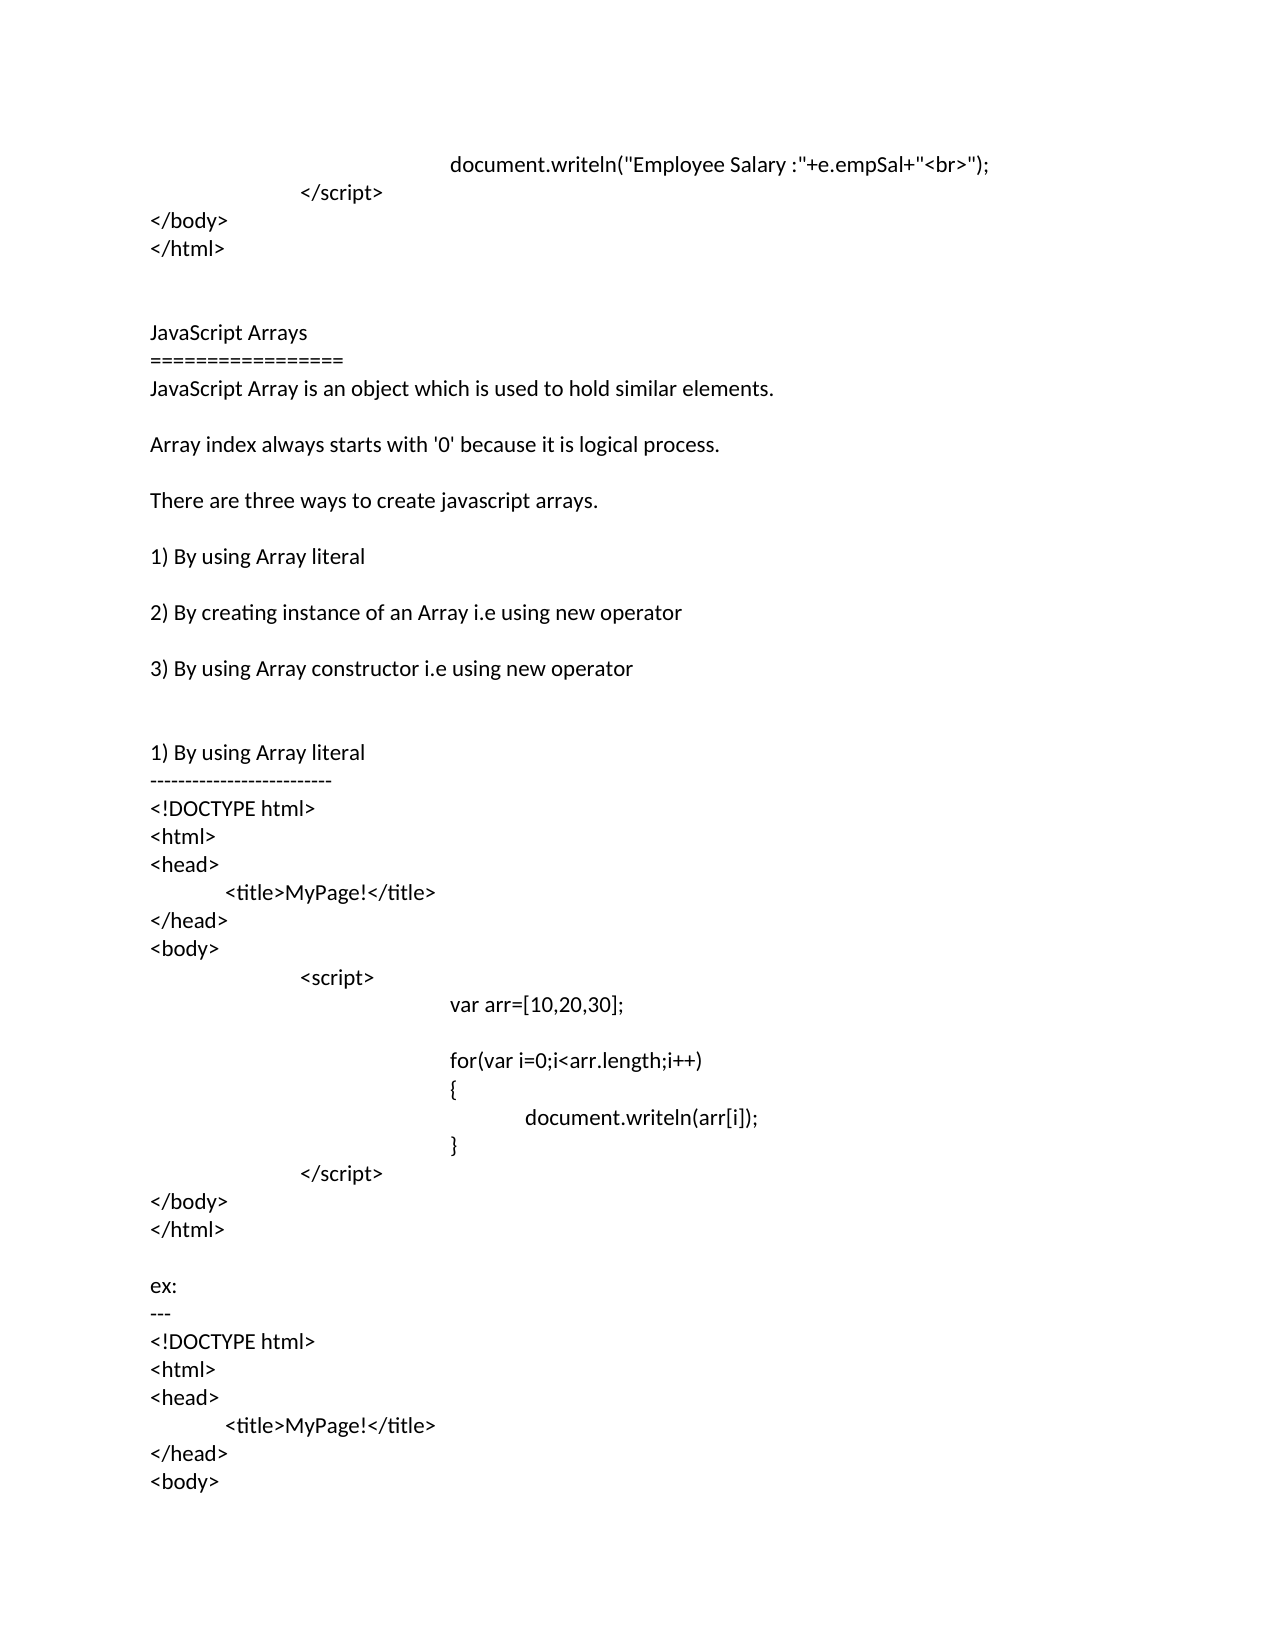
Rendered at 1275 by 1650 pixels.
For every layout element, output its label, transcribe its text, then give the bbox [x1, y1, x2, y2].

text -------------------------- [150, 766, 1125, 794]
text 1) By using Array literal [150, 738, 1125, 766]
text for(var i=0;i<arr.length;i++) [150, 1047, 1125, 1075]
text 1) By using Array literal [150, 542, 1125, 570]
text <script> [150, 963, 1125, 991]
text <head> [150, 1383, 1125, 1411]
text <title>MyPage!</title> [150, 878, 1125, 907]
text 2) By creating instance of an Array i.e using new operator [150, 598, 1125, 626]
text document.writeln(arr[i]); [150, 1103, 1125, 1131]
text ================= [150, 346, 1125, 374]
text </html> [150, 234, 1125, 262]
text <html> [150, 1355, 1125, 1383]
text <html> [150, 822, 1125, 851]
text </script> [150, 1159, 1125, 1187]
text ex: [150, 1271, 1125, 1299]
text Array index always starts with '0' because it is logical process. [150, 430, 1125, 458]
text </head> [150, 907, 1125, 934]
text <head> [150, 851, 1125, 878]
text 3) By using Array constructor i.e using new operator [150, 654, 1125, 682]
text document.writeln("Employee Salary :"+e.empSal+"<br>"); [150, 150, 1125, 178]
text { [150, 1075, 1125, 1103]
text JavaScript Array is an object which is used to hold similar elements. [150, 374, 1125, 402]
text </head> [150, 1439, 1125, 1467]
text <!DOCTYPE html> [150, 794, 1125, 822]
text </script> [150, 178, 1125, 206]
text <body> [150, 934, 1125, 963]
text </body> [150, 1187, 1125, 1215]
text <body> [150, 1467, 1125, 1495]
text <!DOCTYPE html> [150, 1327, 1125, 1355]
text } [150, 1131, 1125, 1159]
text </html> [150, 1215, 1125, 1243]
text <title>MyPage!</title> [150, 1411, 1125, 1439]
text --- [150, 1299, 1125, 1327]
text There are three ways to create javascript arrays. [150, 486, 1125, 514]
text </body> [150, 206, 1125, 234]
text JavaScript Arrays [150, 318, 1125, 346]
text var arr=[10,20,30]; [150, 991, 1125, 1019]
